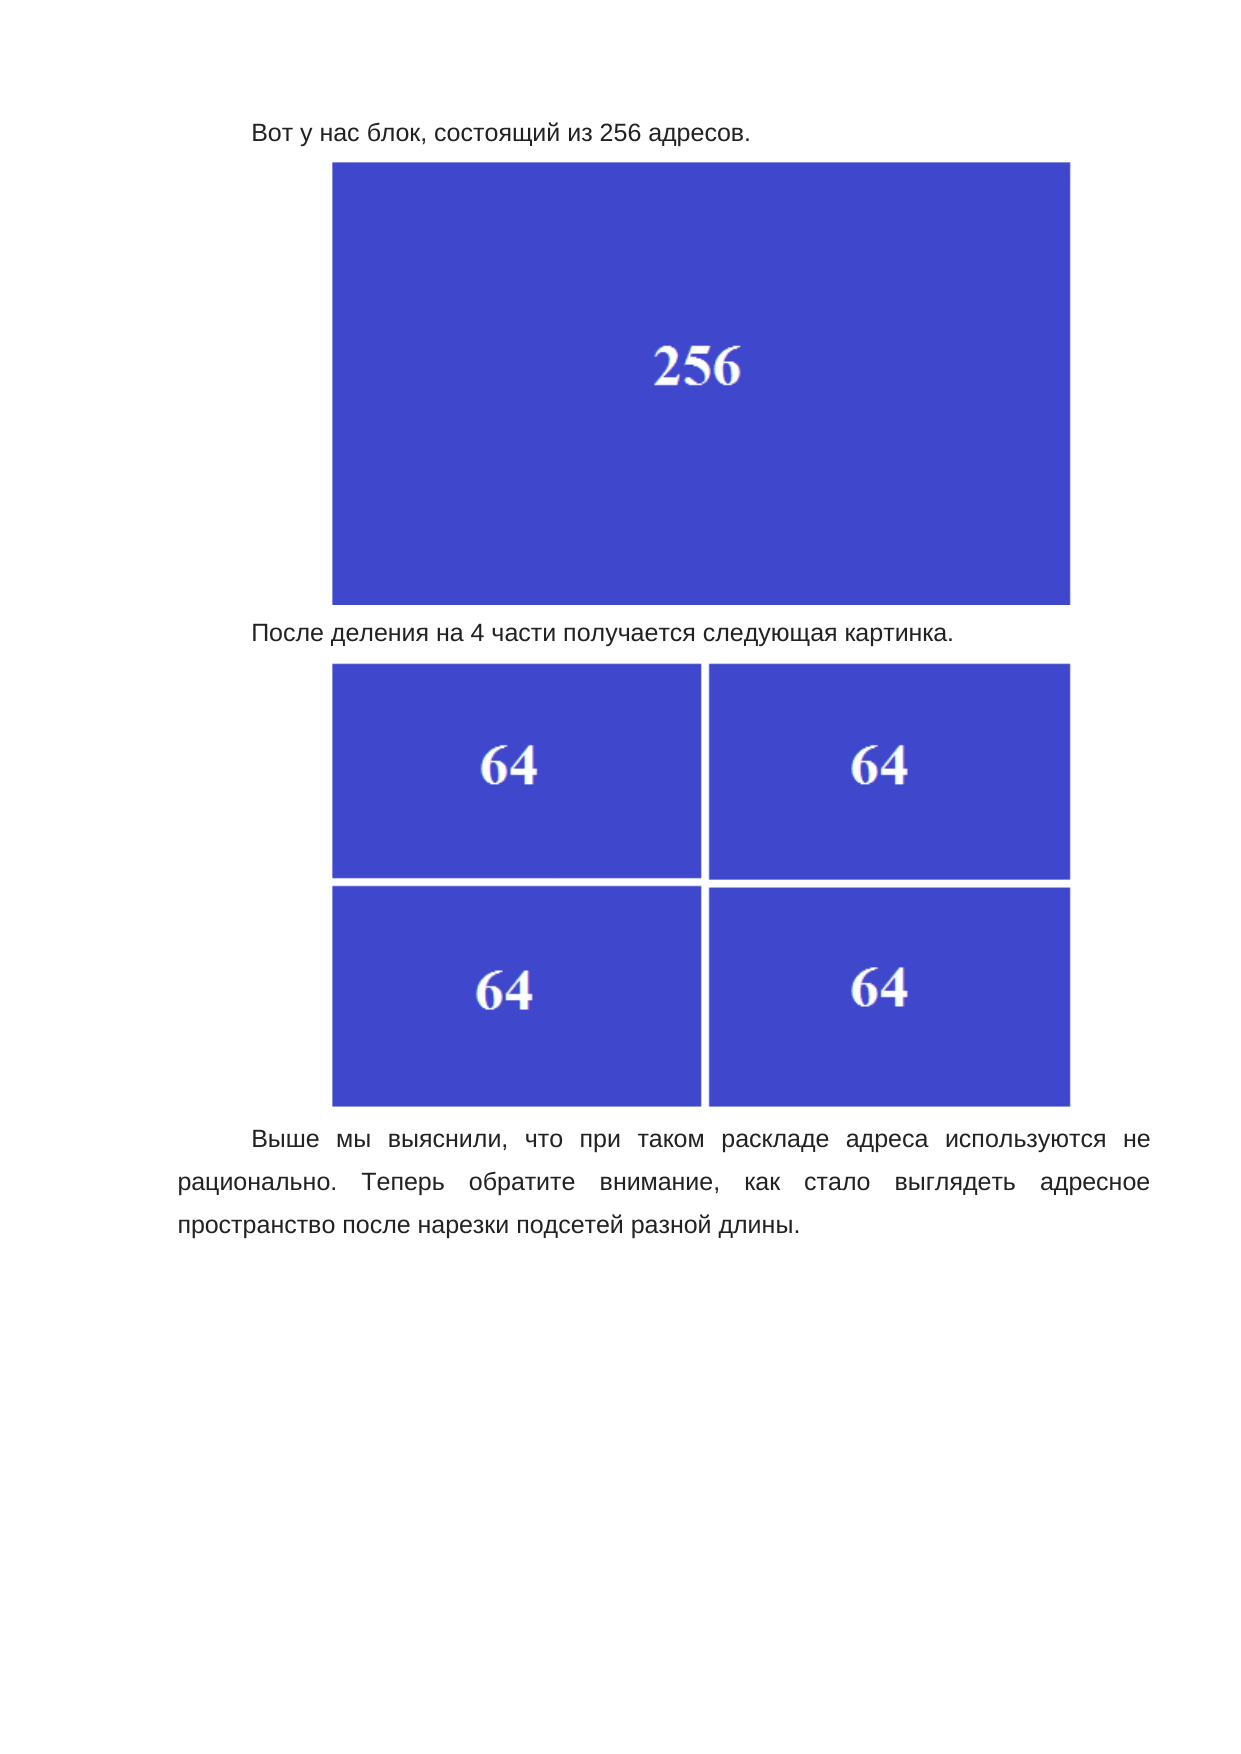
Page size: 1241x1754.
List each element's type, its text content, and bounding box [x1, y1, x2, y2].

text После деления на 4 части получается следующая картинка. [177, 618, 1152, 647]
text Выше мы выяснили, что при таком раскладе адреса используются не рационально. Теперь обратите внимание, как стало выглядеть адресное пространство после нарезки подсетей разной длины. [177, 1124, 1152, 1239]
picture [331, 661, 1072, 1110]
picture [331, 161, 1072, 605]
text Вот у нас блок, состоящий из 256 адресов. [177, 118, 1152, 147]
